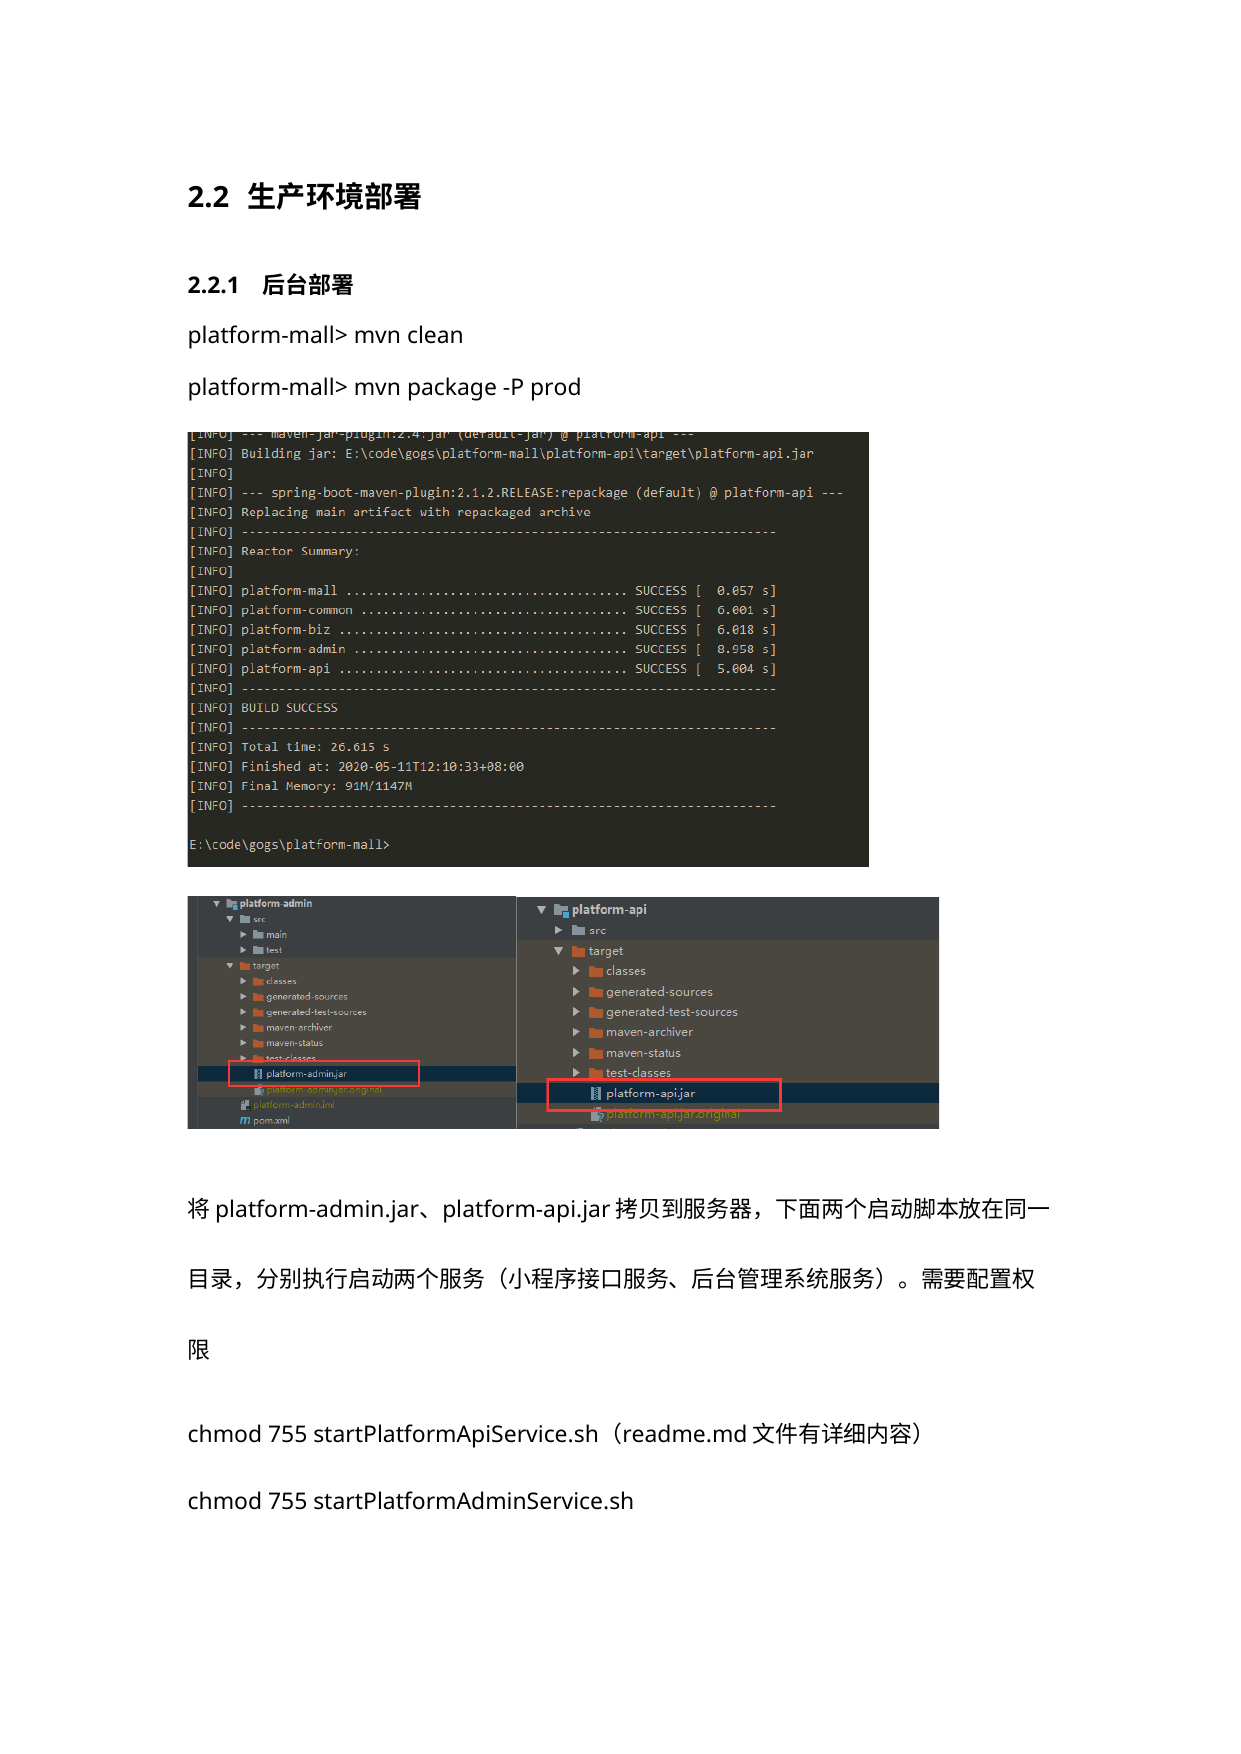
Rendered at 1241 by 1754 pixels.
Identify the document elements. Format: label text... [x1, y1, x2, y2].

text 将platform-admin.jar、platform-api.jar拷贝到服务器，下面两个启动脚本放在同一目录，分别执行启动两个服务（小程序接口服务、后台管理系统服务）。需要配置权限 [187, 1175, 1053, 1381]
picture [187, 896, 940, 1129]
text chmod 755 startPlatformAdminService.sh [187, 1484, 1053, 1517]
subtitle 生产环境部署 [187, 162, 1053, 227]
text chmod 755 startPlatformApiService.sh（readme.md文件有详细内容） [187, 1400, 1053, 1465]
picture [187, 432, 869, 867]
text platform-mall> mvn package -P prod [187, 370, 1053, 403]
text platform-mall> mvn clean [187, 319, 1053, 351]
subtitle 后台部署 [187, 251, 1053, 316]
